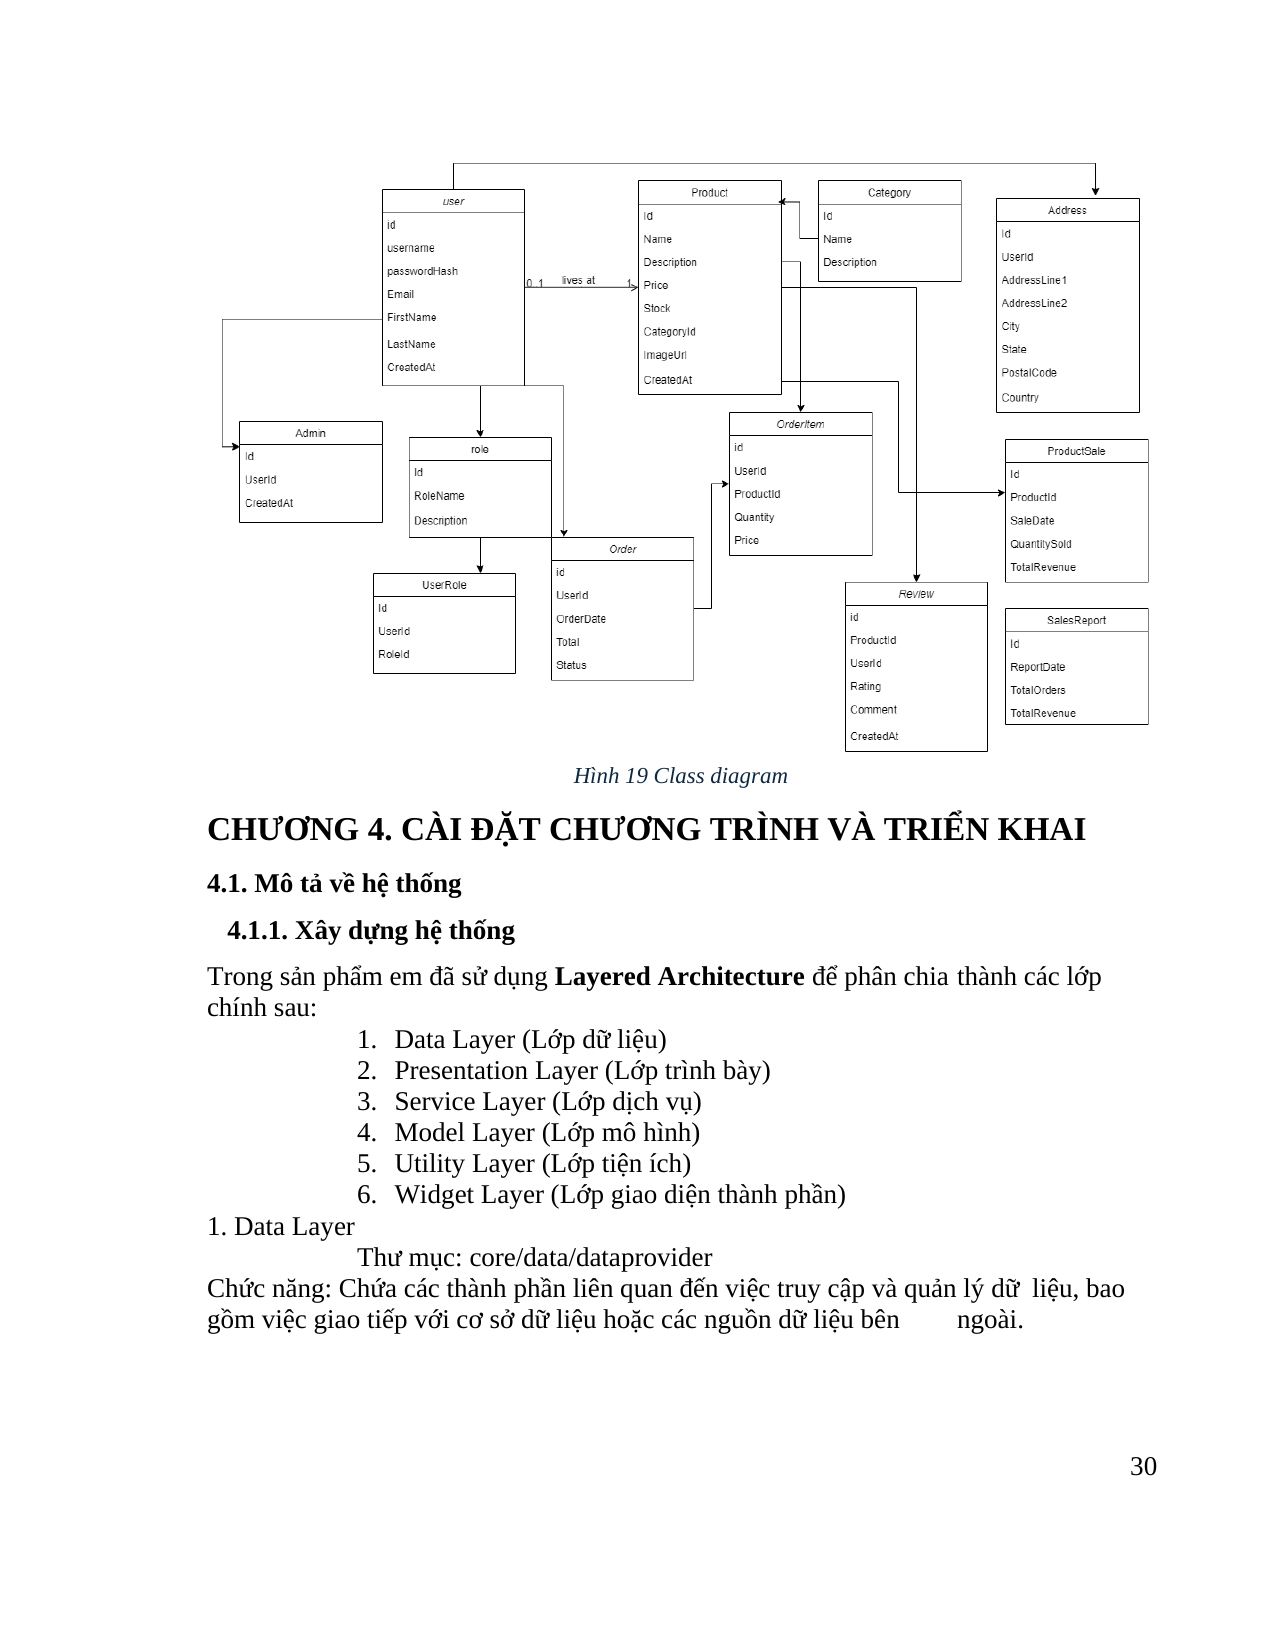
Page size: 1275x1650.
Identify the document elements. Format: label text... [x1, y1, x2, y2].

list Service Layer (Lớp dịch vụ) [357, 1085, 1157, 1116]
text Chức năng: Chứa các thành phần liên quan đến việc truy cập và quản lý dữ liệu, bao gồm việc giao tiếp với cơ sở dữ liệu hoặc các nguồn dữ liệu bên ngoài. [207, 1272, 1157, 1334]
picture [206, 147, 1157, 763]
text Thư mục: core/data/dataprovider [207, 1241, 1157, 1272]
list Presentation Layer (Lớp trình bày) [357, 1054, 1157, 1085]
text Trong sản phẩm em đã sử dụng Layered Architecture để phân chia thành các lớp chính sau: [207, 960, 1157, 1023]
text CHƯƠNG 4. CÀI ĐẶT CHƯƠNG TRÌNH VÀ TRIỂN KHAI [207, 809, 1157, 848]
list Data Layer (Lớp dữ liệu) [357, 1023, 1157, 1054]
text Hình 19 Class diagram [207, 763, 1157, 789]
list Model Layer (Lớp mô hình) [357, 1116, 1157, 1147]
list 4.1.1. Xây dựng hệ thống [207, 914, 1157, 945]
list Utility Layer (Lớp tiện ích) [357, 1147, 1157, 1178]
text 1. Data Layer [207, 1209, 1157, 1241]
list Widget Layer (Lớp giao diện thành phần) [357, 1178, 1157, 1209]
list Mô tả về hệ thống [207, 867, 1157, 898]
